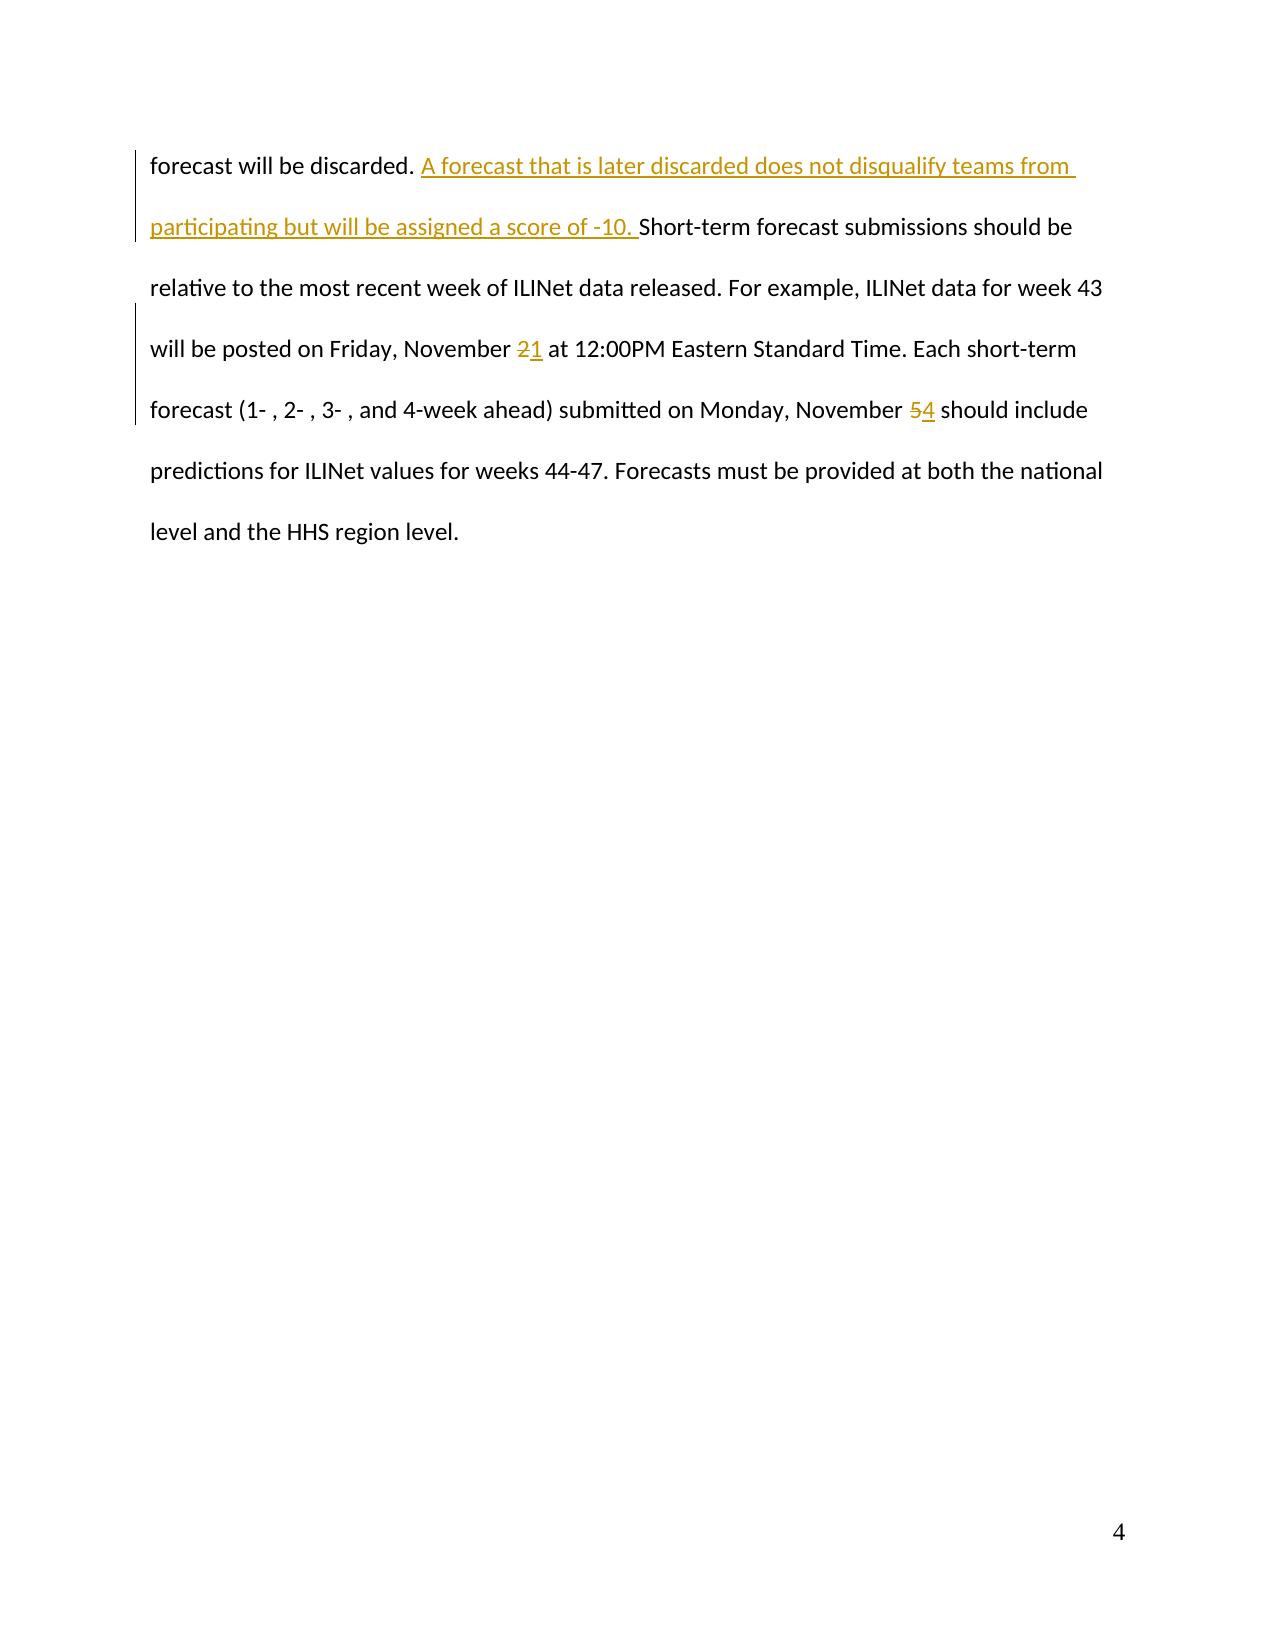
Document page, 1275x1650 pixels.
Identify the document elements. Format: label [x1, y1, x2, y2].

text [150, 150, 1125, 547]
